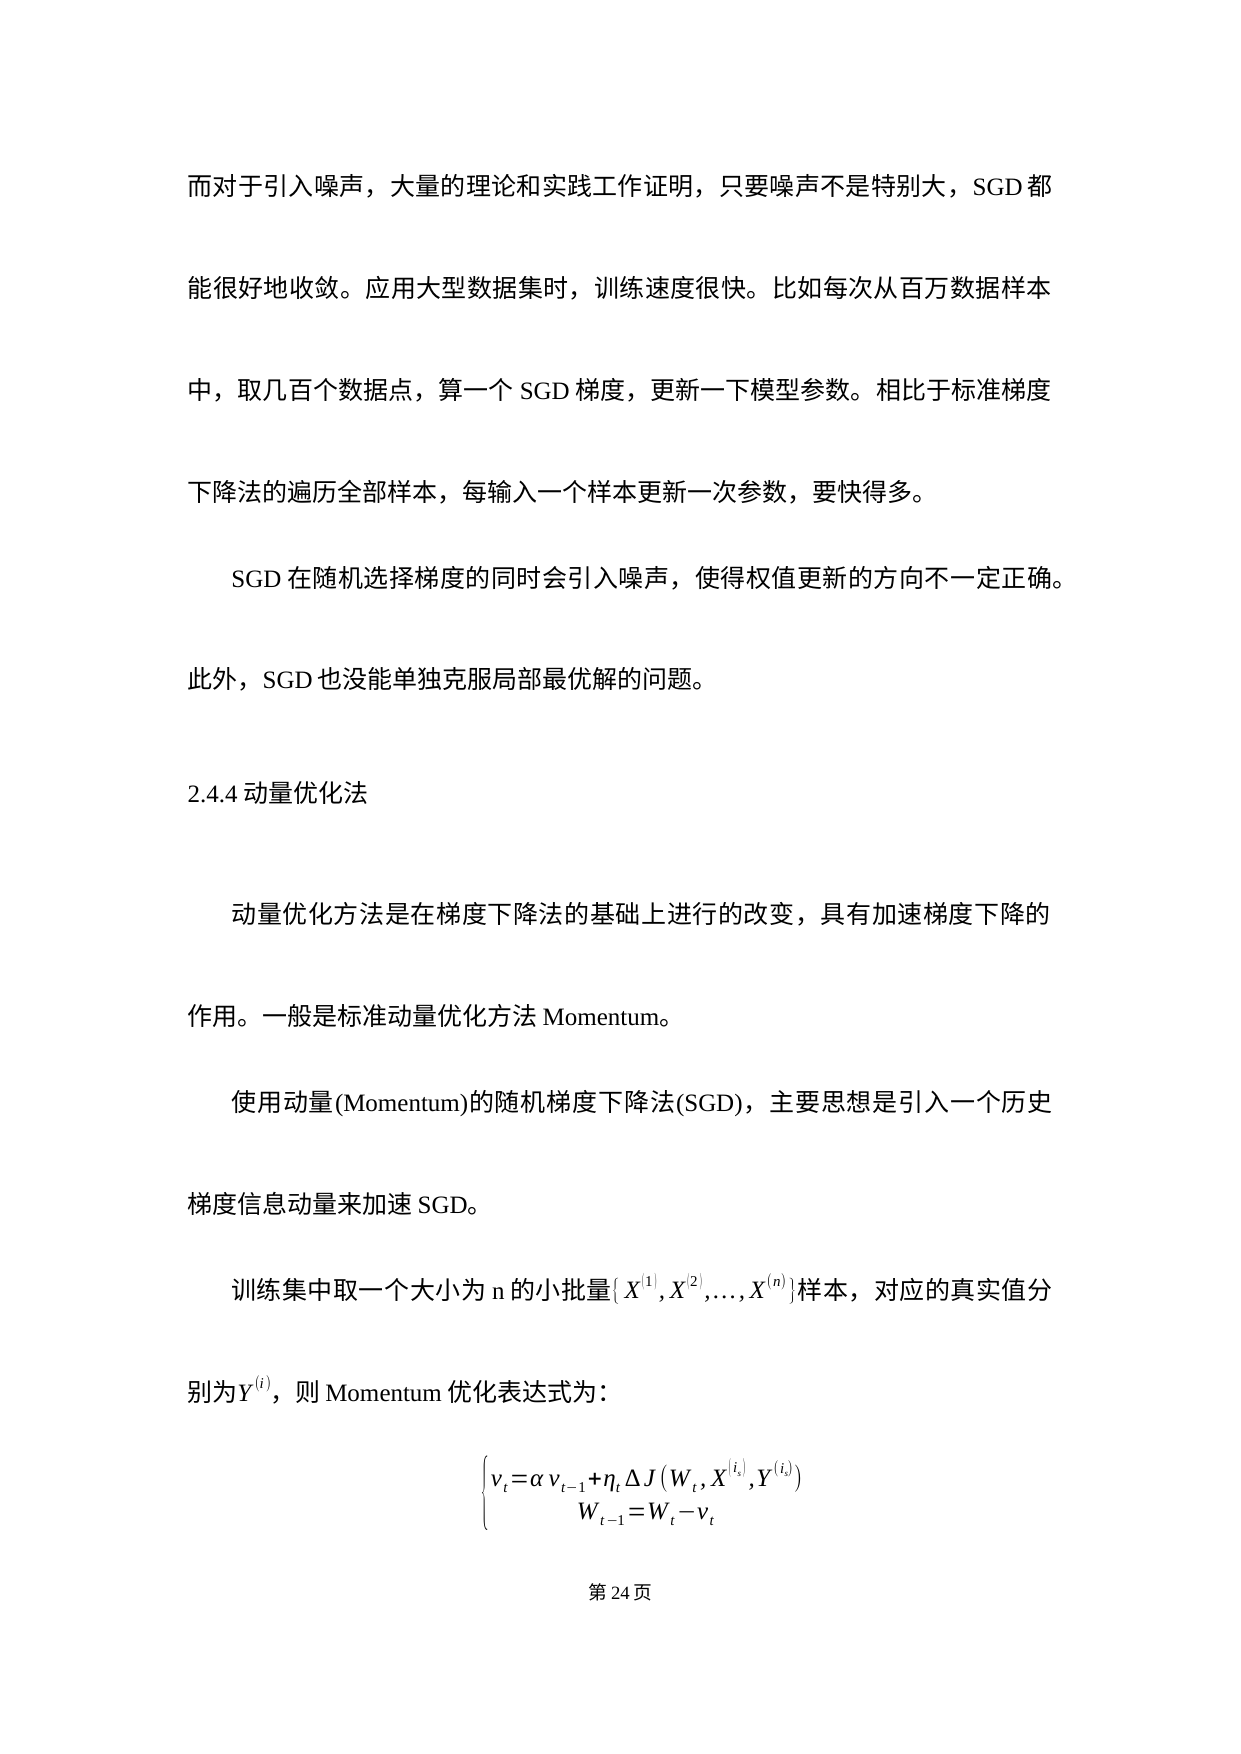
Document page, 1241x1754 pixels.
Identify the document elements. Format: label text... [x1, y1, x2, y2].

text 训练集中取一个大小为n的小批量样本，对应的真实值分别为，则Momentum优化表达式为： [187, 1254, 1053, 1424]
subtitle 2.4.4 动量优化法 [187, 757, 1053, 825]
text SGD在随机选择梯度的同时会引入噪声，使得权值更新的方向不一定正确。此外，SGD也没能单独克服局部最优解的问题。 [187, 542, 1053, 712]
text 动量优化方法是在梯度下降法的基础上进行的改变，具有加速梯度下降的作用。一般是标准动量优化方法Momentum。 [187, 879, 1053, 1048]
text 使用动量(Momentum)的随机梯度下降法(SGD)，主要思想是引入一个历史梯度信息动量来加速SGD。 [187, 1067, 1053, 1236]
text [187, 151, 1053, 524]
